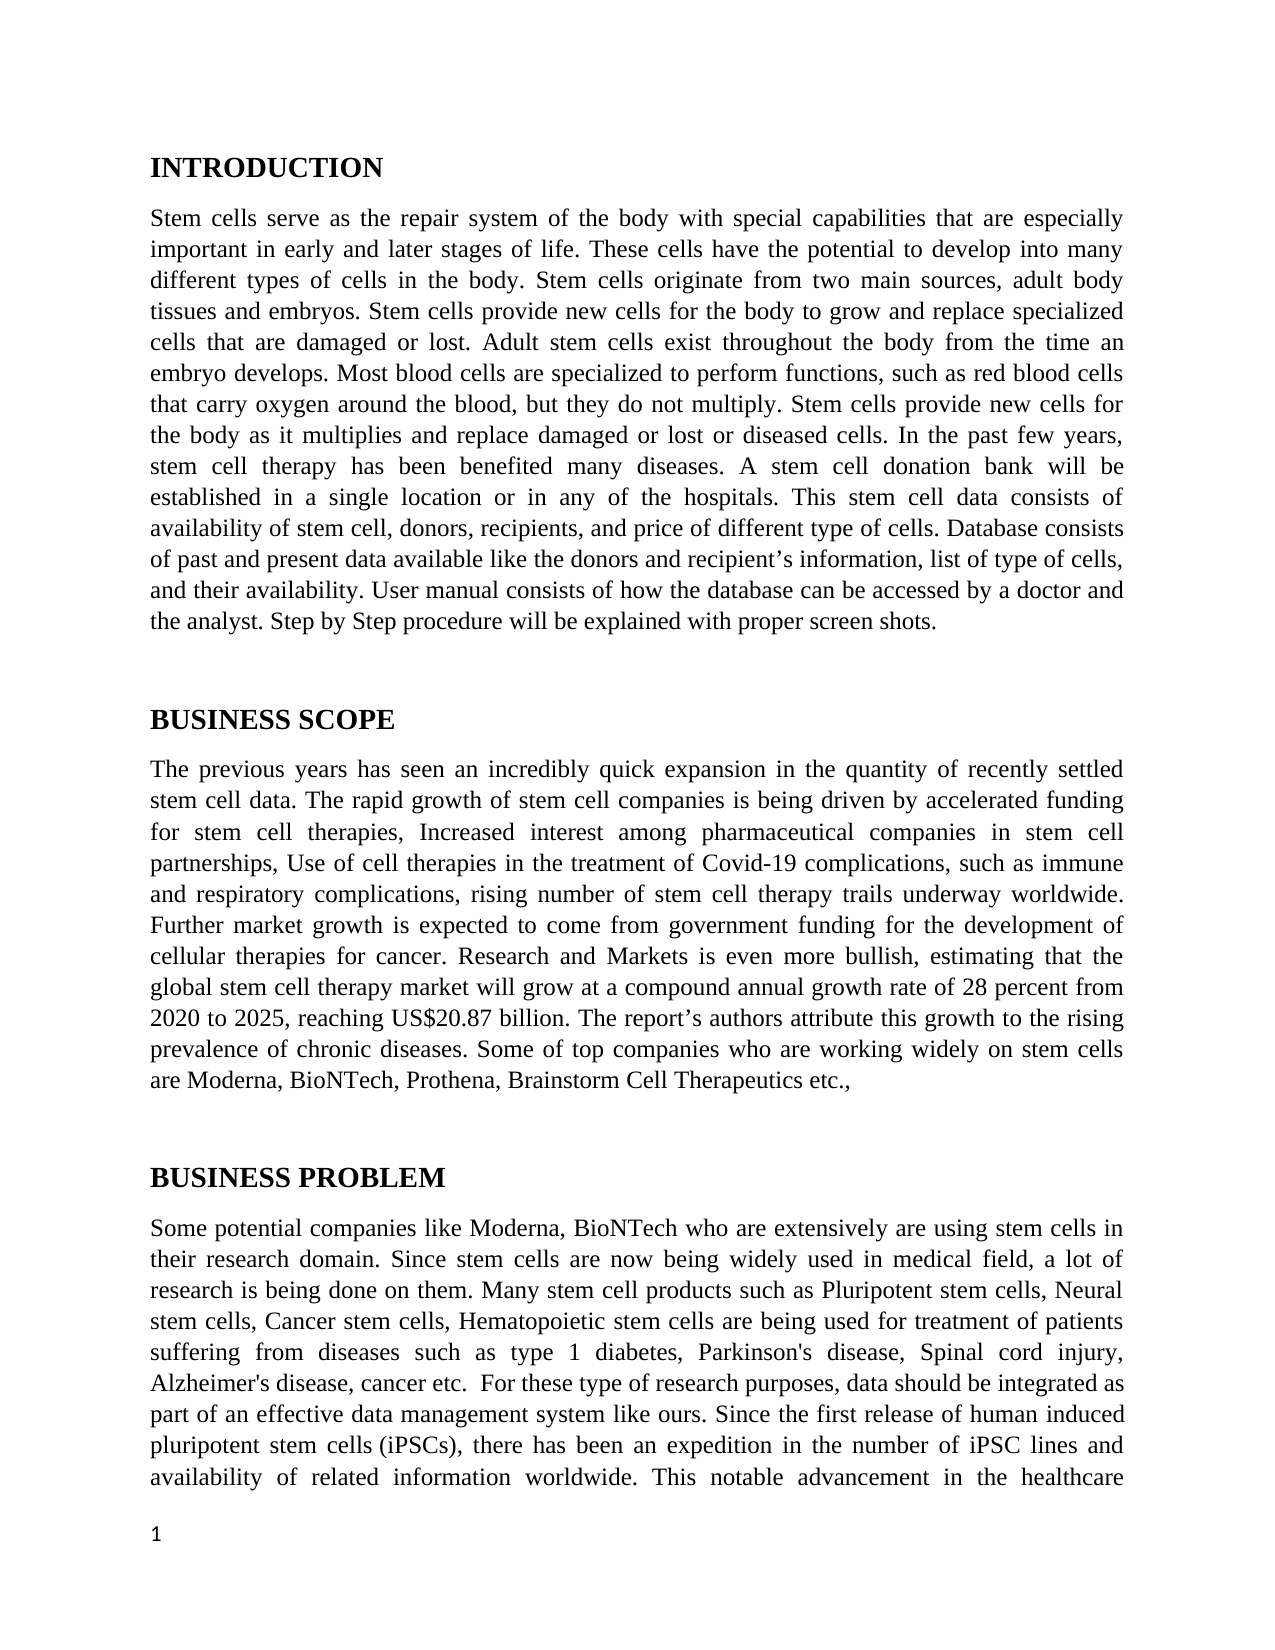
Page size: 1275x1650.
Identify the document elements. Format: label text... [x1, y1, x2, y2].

text INTRODUCTION [150, 150, 1125, 183]
text BUSINESS PROBLEM [150, 1160, 1125, 1194]
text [150, 1213, 1125, 1490]
text BUSINESS SCOPE [150, 702, 1125, 735]
text The previous years has seen an incredibly quick expansion in the quantity of recently settled stem cell data. The rapid growth of stem cell companies is being driven by accelerated funding for stem cell therapies, Increased interest among pharmaceutical companies in stem cell partnerships, Use of cell therapies in the treatment of Covid-19 complications, such as immune and respiratory complications, rising number of stem cell therapy trails underway worldwide. Further market growth is expected to come from government funding for the development of cellular therapies for cancer. Research and Markets is even more bullish, estimating that the global stem cell therapy market will grow at a compound annual growth rate of 28 percent from 2020 to 2025, reaching US$20.87 billion. The report’s authors attribute this growth to the rising prevalence of chronic diseases. Some of top companies who are working widely on stem cells are Moderna, BioNTech, Prothena, Brainstorm Cell Therapeutics etc., [150, 754, 1125, 1094]
text Stem cells serve as the repair system of the body with special capabilities that are especially important in early and later stages of life. These cells have the potential to develop into many different types of cells in the body. Stem cells originate from two main sources, adult body tissues and embryos. Stem cells provide new cells for the body to grow and replace specialized cells that are damaged or lost. Adult stem cells exist throughout the body from the time an embryo develops. Most blood cells are specialized to perform functions, such as red blood cells that carry oxygen around the blood, but they do not multiply. Stem cells provide new cells for the body as it multiplies and replace damaged or lost or diseased cells. In the past few years, stem cell therapy has been benefited many diseases. A stem cell donation bank will be established in a single location or in any of the hospitals. This stem cell data consists of availability of stem cell, donors, recipients, and price of different type of cells. Database consists of past and present data available like the donors and recipient’s information, list of type of cells, and their availability. User manual consists of how the database can be accessed by a doctor and the analyst. Step by Step procedure will be explained with proper screen shots. [150, 203, 1125, 635]
